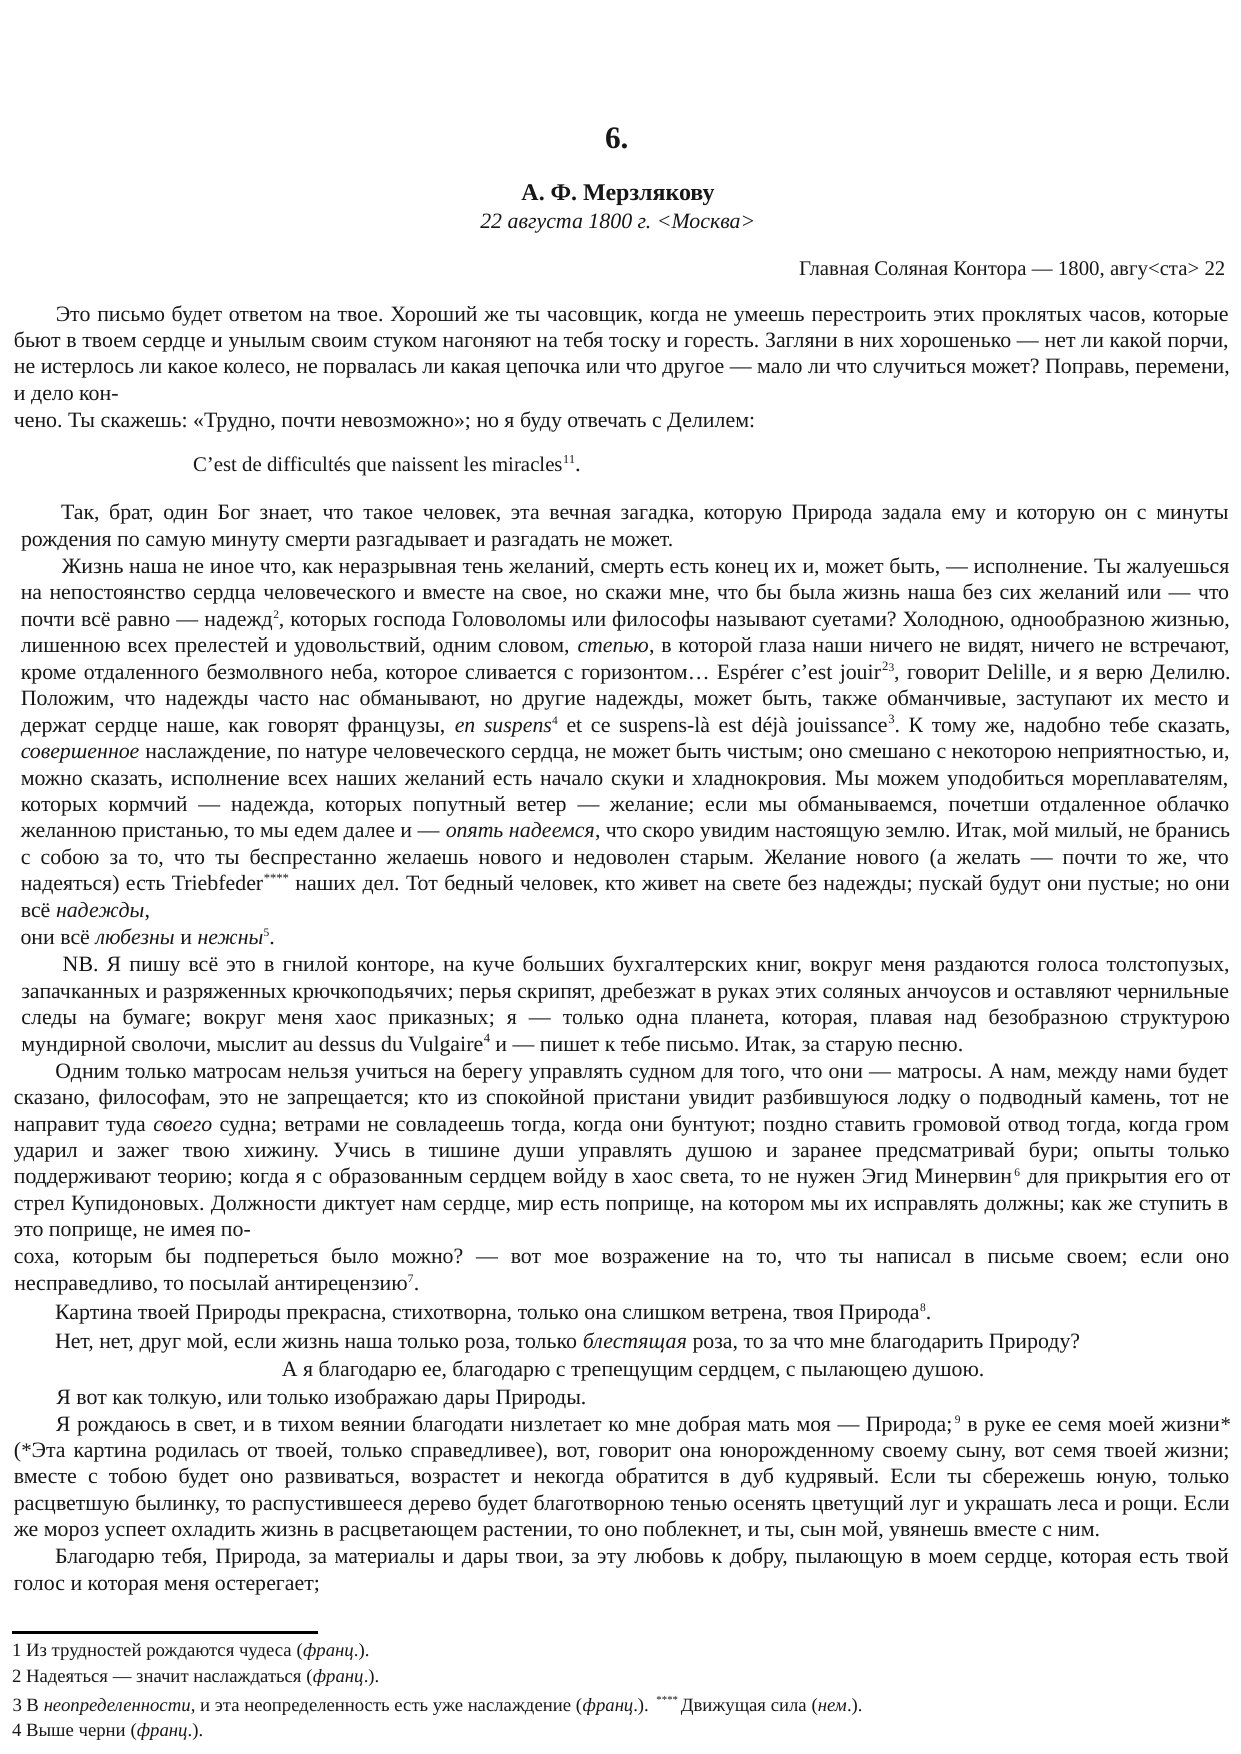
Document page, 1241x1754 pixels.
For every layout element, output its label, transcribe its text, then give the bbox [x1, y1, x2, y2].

text А. Ф. Мерзлякову [21, 178, 1214, 205]
text А я благодарю ее, благодарю с трепещущим сердцем, с пылающею душою. [34, 1356, 1232, 1381]
text Благодарю тебя, Природа, за материалы и дары твои, за эту любовь к добру, пылающую в моем сердце, которая есть твой голос и которая меня остерегает; [14, 1543, 1231, 1595]
text Это письмо будет ответом на твое. Хороший же ты часовщик, когда не умеешь перестроить этих проклятых часов, которые бьют в твоем сердце и унылым своим стуком нагоняют на тебя тоску и горесть. Загляни в них хорошенько — нет ли какой порчи, не истерлось ли какое колесо, не порвалась ли какая цепочка или что другое — мало ли что случиться может? Поправь, перемени, и дело кон- [14, 301, 1231, 405]
text Картина твоей Природы прекрасна, стихотворна, только она слишком ветрена, твоя Природа8. [14, 1299, 1231, 1324]
text Я вот как толкую, или только изображаю дары Природы. [56, 1384, 1231, 1409]
text Нет, нет, друг мой, если жизнь наша только роза, только блестящая роза, то за что мне благодарить Природу? [14, 1328, 1231, 1354]
text они всё любезны и нежны5. [20, 924, 1230, 949]
text Главная Соляная Контора — 1800, авгу<cта> 22 [53, 256, 1225, 280]
text Так, брат, один Бог знает, что такое человек, эта вечная загадка, которую Природа задала ему и которую он с минуты рождения по самую минуту смерти разгадывает и разгадать не может. [21, 499, 1231, 551]
text C’est de difficultés que naissent les miracles1. [193, 450, 1232, 477]
text Одним только матросам нельзя учиться на берегу управлять судном для того, что они — матросы. А нам, между нами будет сказано, философам, это не запрещается; кто из спокойной пристани увидит разбившуюся лодку о подводный камень, тот не направит туда своего судна; ветрами не совладеешь тогда, когда они бунтуют; поздно ставить громовой отвод тогда, когда гром ударил и зажег твою хижину. Учись в тишине души управлять душою и заранее предсматривай бури; опыты только поддерживают теорию; когда я с образованным сердцем войду в хаос света, то не нужен Эгид Минервин6 для прикрытия его от стрел Купидоновых. Должности диктует нам сердце, мир есть поприще, на котором мы их исправлять должны; как же ступить в это поприще, не имея по- [14, 1058, 1231, 1242]
subtitle 6. [12, 119, 1221, 155]
text чено. Ты скажешь: «Трудно, почти невозможно»; но я буду отвечать с Делилем: [14, 407, 1231, 432]
text NB. Я пишу всё это в гнилой конторе, на куче больших бухгалтерских книг, вокруг меня раздаются голоса толстопузых, запачканных и разряженных крючкоподьячих; перья скрипят, дребезжат в руках этих соляных анчоусов и оставляют чернильные следы на бумаге; вокруг меня хаос приказных; я — только одна планета, которая, плавая над безобразною структурою мундирной сволочи, мыслит au dessus du Vulgaire и — пишет к тебе письмо. Итак, за старую песню. [21, 951, 1231, 1056]
text Я рождаюсь в свет, и в тихом веянии благодати низлетает ко мне добрая мать моя — Природа;9 в руке ее семя моей жизни* (*Эта картина родилась от твоей, только справедливее), вот, говорит она юнорожденному своему сыну, вот семя твоей жизни; вместе с тобою будет оно развиваться, возрастет и некогда обратится в дуб кудрявый. Если ты сбережешь юную, только расцветшую былинку, то распустившееся дерево будет благотворною тенью осенять цветущий луг и украшать леса и рощи. Если же мороз успеет охладить жизнь в расцветающем растении, то оно поблекнет, и ты, сын мой, увянешь вместе с ним. [14, 1411, 1231, 1542]
text 22 августа 1800 г. <Москва> [19, 208, 1218, 233]
text Жизнь наша не иное что, как неразрывная тень желаний, смерть есть конец их и, может быть, — исполнение. Ты жалуешься на непостоянство сердца человеческого и вместе на свое, но скажи мне, что бы была жизнь наша без сих желаний или — что почти всё равно — надежд2, которых господа Головоломы или философы называют суетами? Холодною, однообразною жизнью, лишенною всех прелестей и удовольствий, одним словом, степью, в которой глаза наши ничего не видят, ничего не встречают, кроме отдаленного безмолвного неба, которое сливается с горизонтом… Espérer c’est jouir3, говорит Delille, и я верю Делилю. Положим, что надежды часто нас обманывают, но другие надежды, может быть, также обманчивые, заступают их место и держат сердце наше, как говорят французы, en suspens4 et ce suspens-là est déjà jouissance. К тому же, надобно тебе сказать, совершенное наслаждение, по натуре человеческого сердца, не может быть чистым; оно смешано с некоторою неприятностью, и, можно сказать, исполнение всех наших желаний есть начало скуки и хладнокровия. Мы можем уподобиться мореплавателям, которых кормчий — надежда, которых попутный ветер — желание; если мы обманываемся, почетши отдаленное облачко желанною пристанью, то мы едем далее и — опять надеемся, что скоро увидим настоящую землю. Итак, мой милый, не бранись с собою за то, что ты беспрестанно желаешь нового и недоволен старым. Желание нового (а желать — почти то же, что надеяться) есть Triebfeder**** наших дел. Тот бедный человек, кто живет на свете без надежды; пускай будут они пустые; но они всё надежды, [21, 553, 1231, 922]
text соха, которым бы подпереться было можно? — вот мое возражение на то, что ты написал в письме своем; если оно несправедливо, то посылай антирецензию7. [14, 1243, 1231, 1295]
